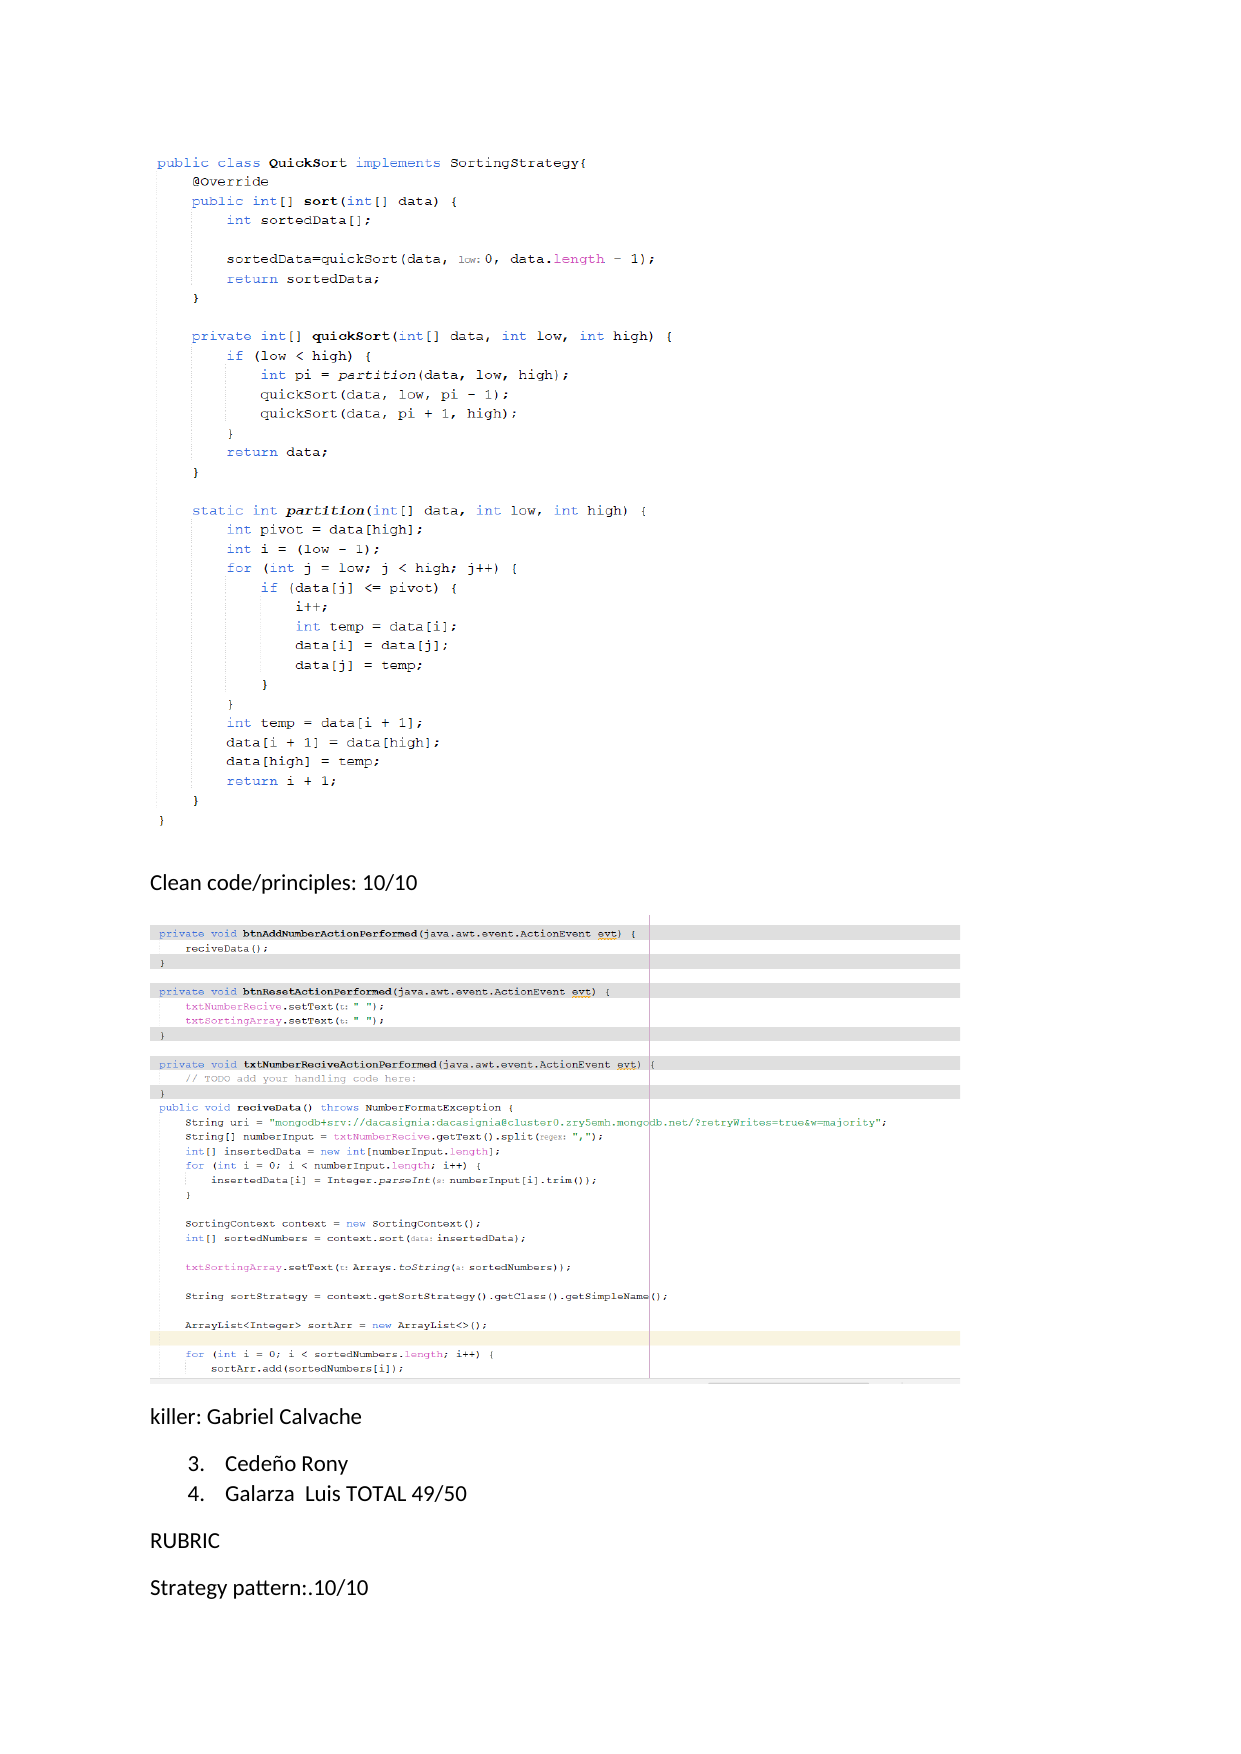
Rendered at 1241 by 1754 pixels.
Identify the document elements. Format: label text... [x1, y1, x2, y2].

picture [150, 915, 961, 1384]
text Clean code/principles: 10/10 [150, 868, 1090, 896]
text Strategy pattern:.10/10 [150, 1573, 1090, 1601]
list Cedeño Rony [187, 1449, 1090, 1477]
text RUBRIC [150, 1526, 1090, 1554]
text killer: Gabriel Calvache [150, 1402, 1090, 1430]
list Galarza Luis TOTAL 49/50 [187, 1479, 1090, 1507]
picture [150, 150, 717, 850]
